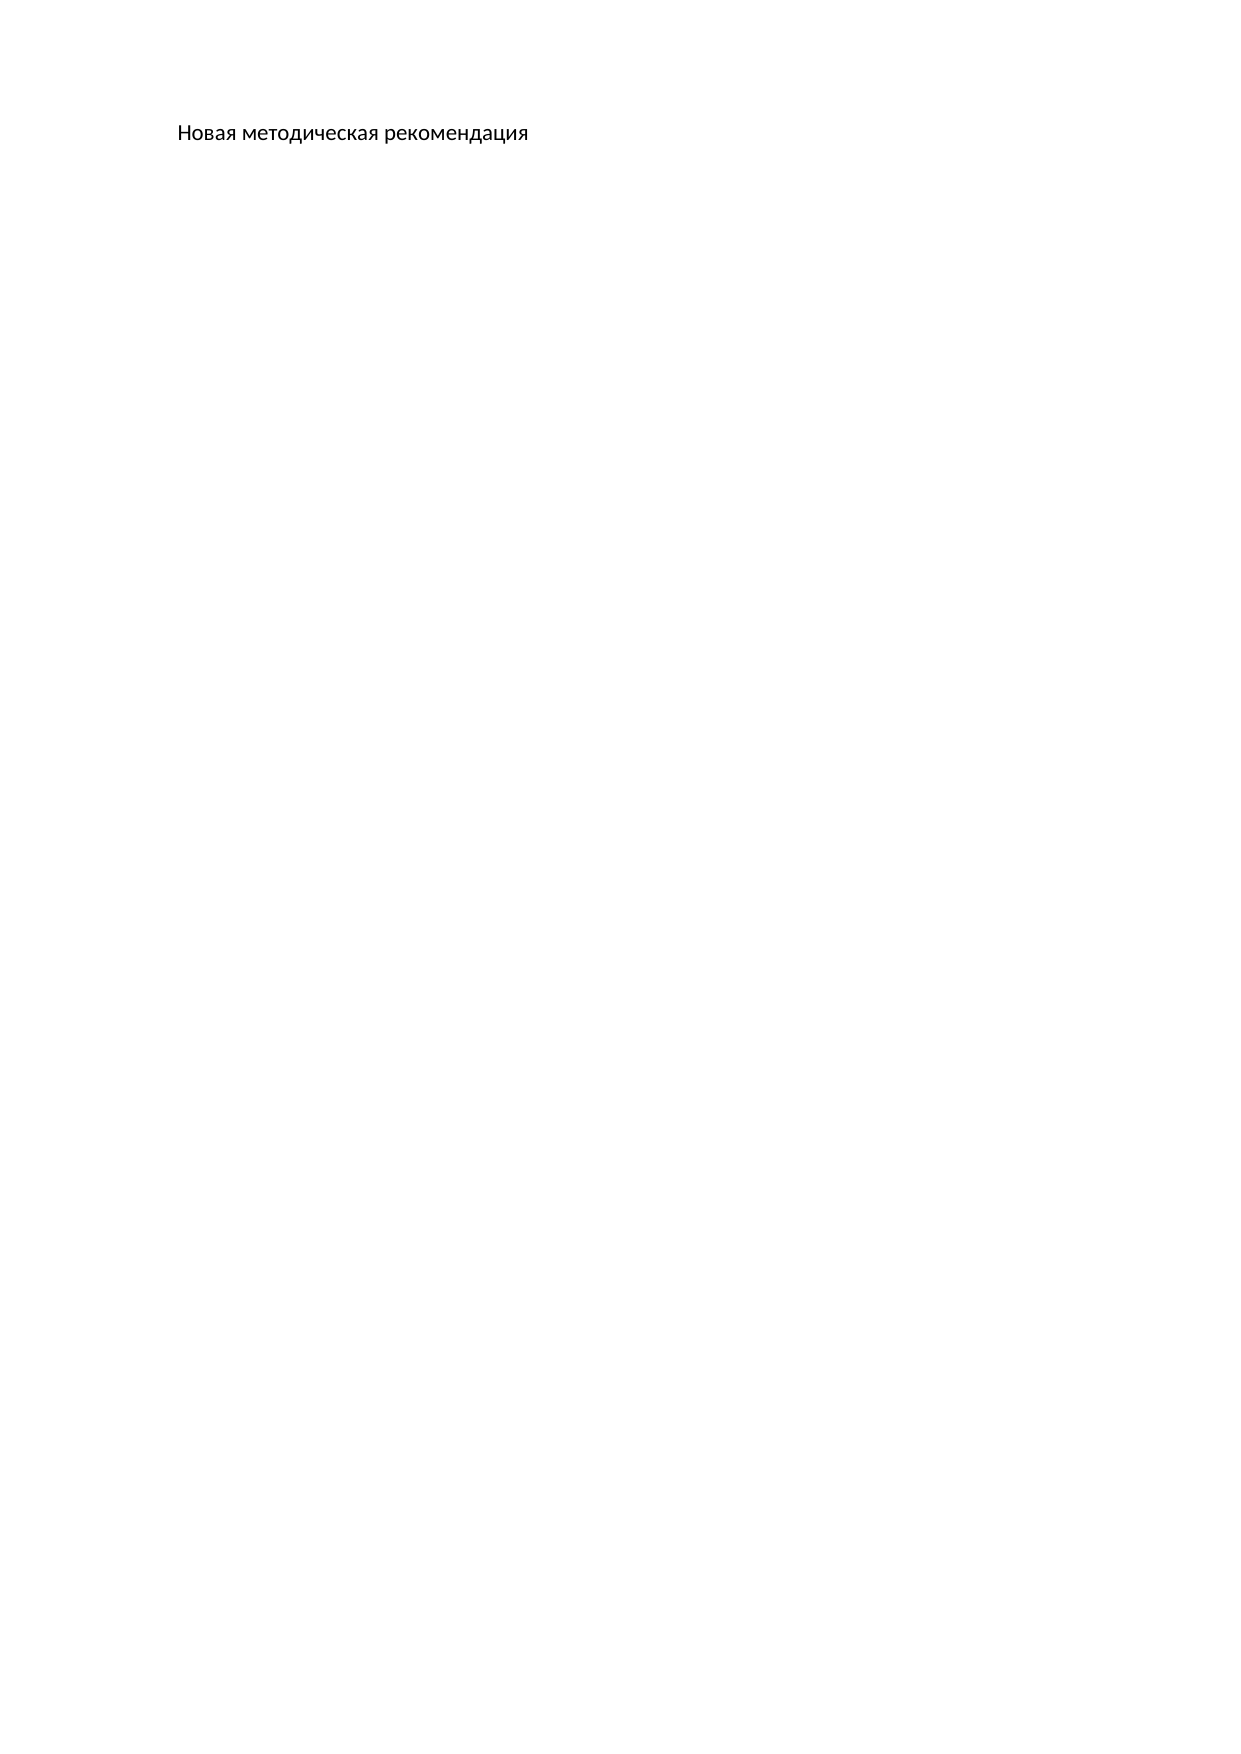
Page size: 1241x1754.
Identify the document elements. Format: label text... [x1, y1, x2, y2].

text Новая методическая рекомендация [177, 118, 1152, 146]
